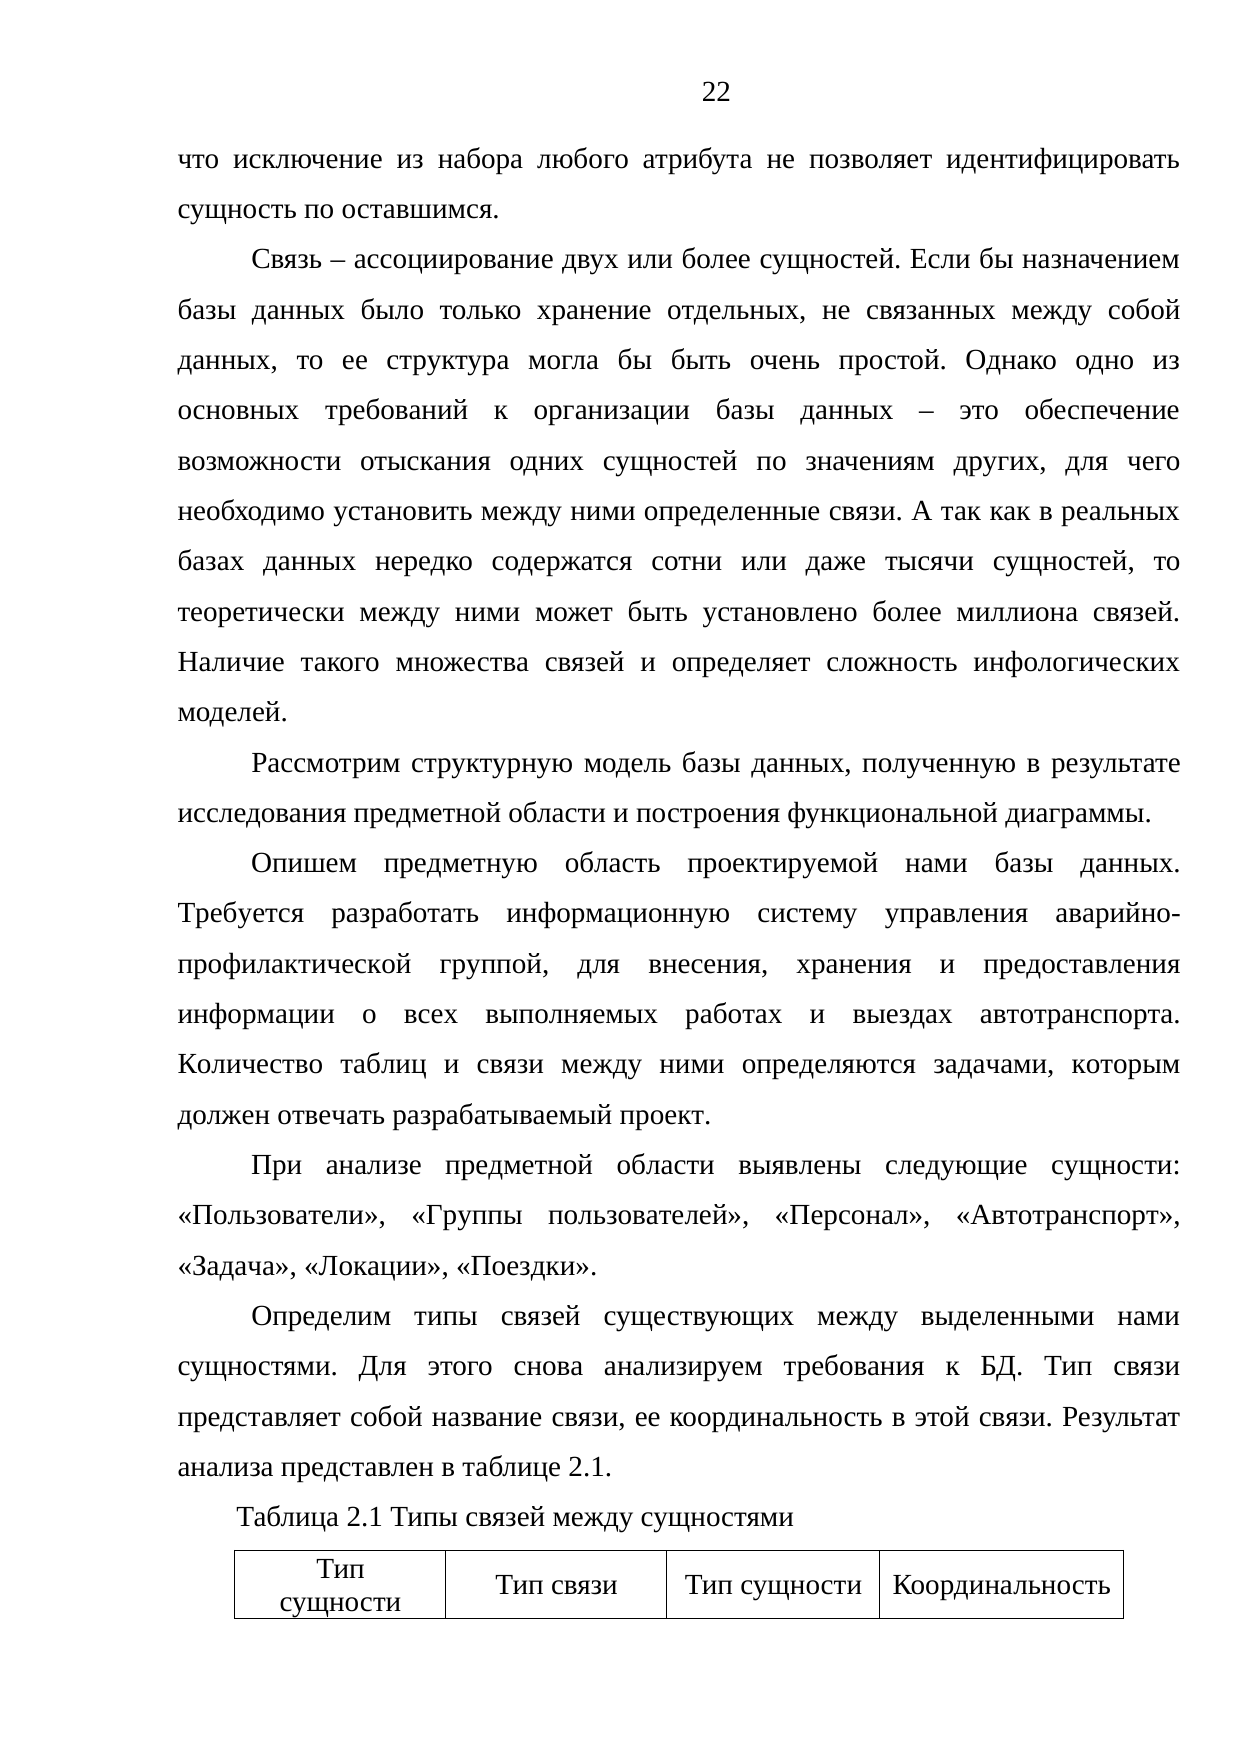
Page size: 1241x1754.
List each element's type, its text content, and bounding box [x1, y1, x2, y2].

table_header Тип связи [446, 1551, 666, 1618]
table_header Тип сущности [667, 1551, 879, 1618]
table_header Тип сущности [235, 1551, 445, 1618]
text Связь – ассоциирование двух или более сущностей. Если бы назначением базы данных было только хранение отдельных, не связанных между собой данных, то ее структура могла бы быть очень простой. Однако одно из основных требований к организации базы данных – это обеспечение возможности отыскания одних сущностей по значениям других, для чего необходимо установить между ними определенные связи. А так как в реальных базах данных нередко содержатся сотни или даже тысячи сущностей, то теоретически между ними может быть установлено более миллиона связей. Наличие такого множества связей и определяет сложность инфологических моделей. [177, 242, 1181, 728]
text Таблица 2.1 Типы связей между сущностями [177, 1499, 1181, 1533]
text Рассмотрим структурную модель базы данных, полученную в результате исследования предметной области и построения функциональной диаграммы. [177, 745, 1181, 828]
text Опишем предметную область проектируемой нами базы данных. Требуется разработать информационную систему управления аварийно-профилактической группой, для внесения, хранения и предоставления информации о всех выполняемых работах и выездах автотранспорта. Количество таблиц и связи между ними определяются задачами, которым должен отвечать разрабатываемый проект. [177, 845, 1181, 1130]
text При анализе предметной области выявлены следующие сущности: «Пользователи», «Группы пользователей», «Персонал», «Автотранспорт», «Задача», «Локации», «Поездки». [177, 1147, 1181, 1281]
text Определим типы связей существующих между выделенными нами сущностями. Для этого снова анализируем требования к БД. Тип связи представляет собой название связи, ее координальность в этой связи. Результат анализа представлен в таблице 2.1. [177, 1298, 1181, 1483]
table_header Координальность [880, 1551, 1123, 1618]
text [177, 141, 1181, 225]
